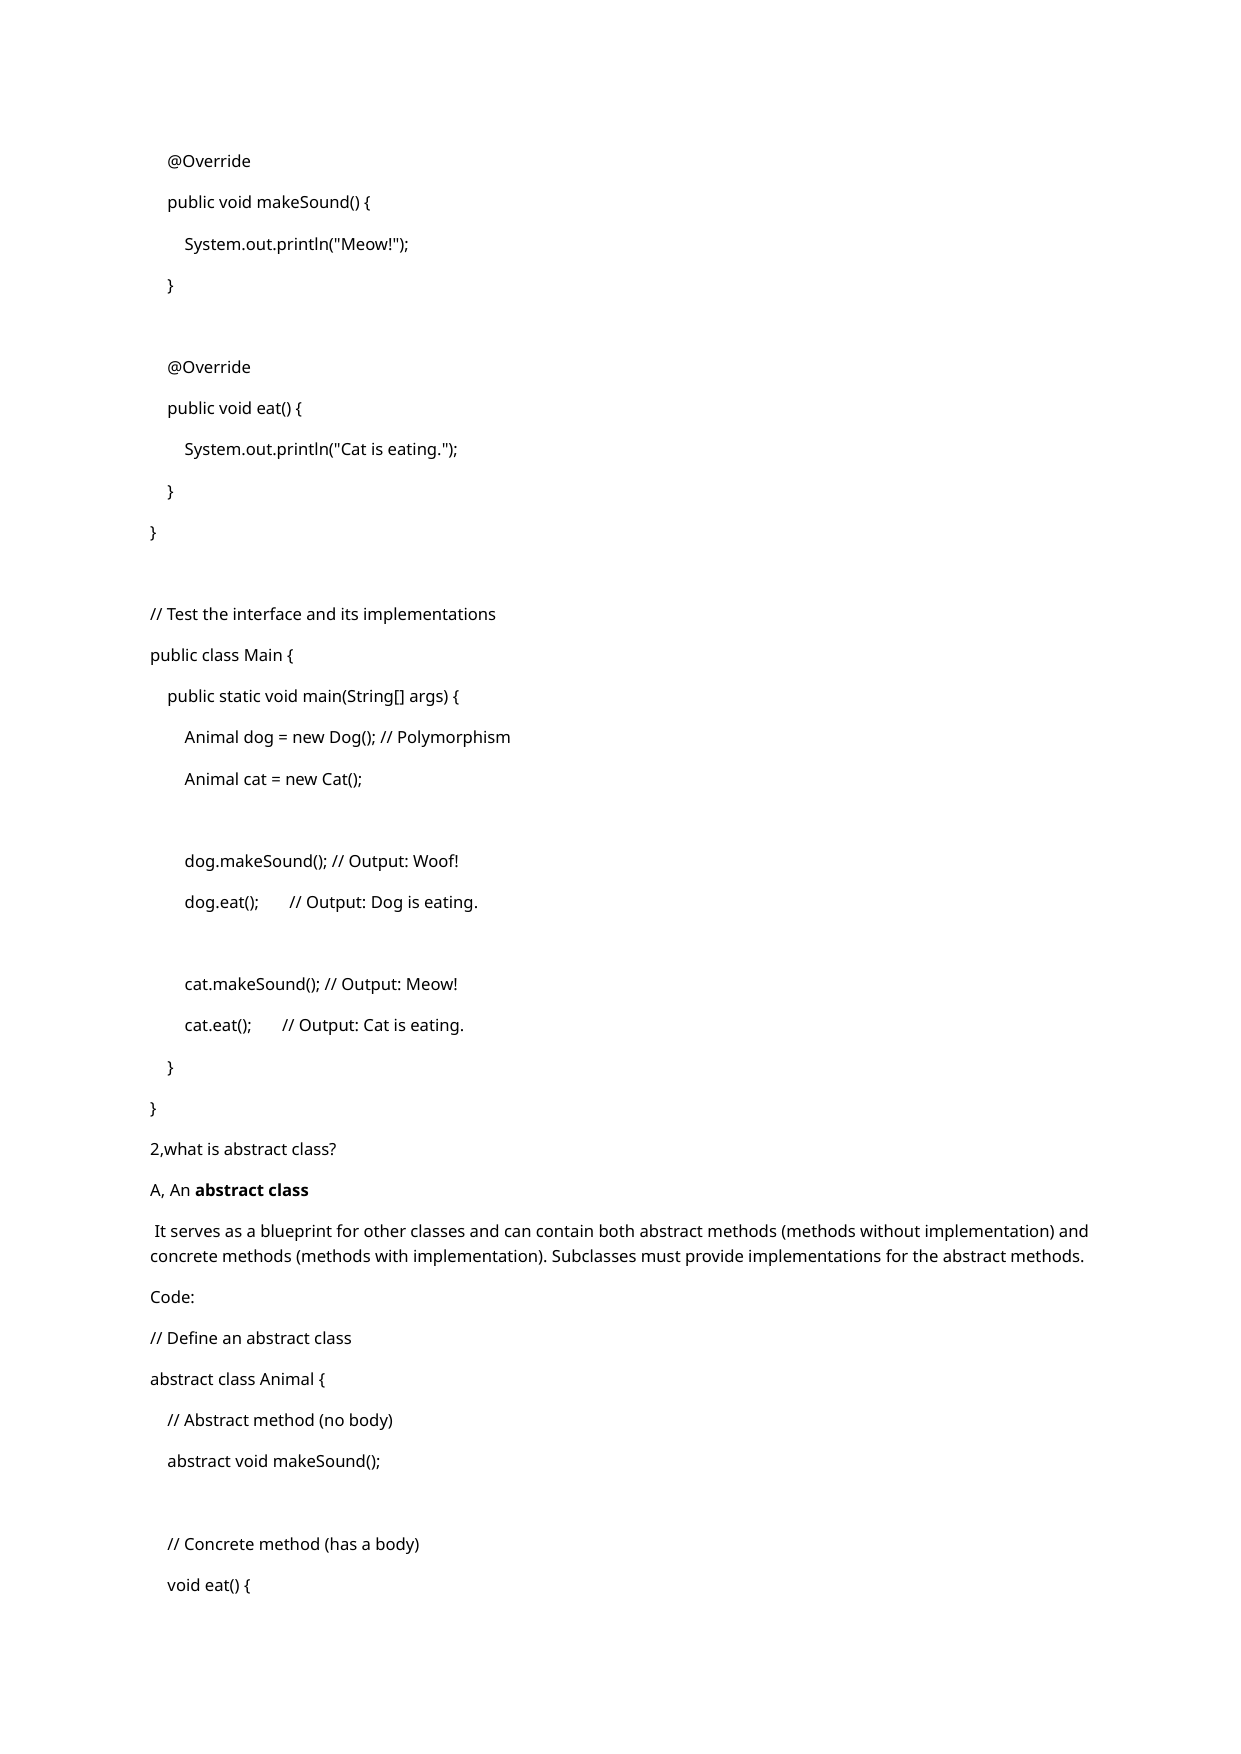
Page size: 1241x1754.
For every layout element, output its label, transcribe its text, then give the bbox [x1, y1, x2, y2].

text dog.eat(); // Output: Dog is eating. [150, 891, 1090, 913]
text public void eat() { [150, 397, 1090, 419]
text abstract void makeSound(); [150, 1450, 1090, 1473]
text @Override [150, 356, 1090, 378]
text Animal cat = new Cat(); [150, 767, 1090, 790]
text dog.makeSound(); // Output: Woof! [150, 849, 1090, 872]
text void eat() { [150, 1573, 1090, 1596]
text // Concrete method (has a body) [150, 1532, 1090, 1555]
text public void makeSound() { [150, 191, 1090, 214]
text cat.eat(); // Output: Cat is eating. [150, 1014, 1090, 1037]
text 2,what is abstract class? [150, 1137, 1090, 1160]
text public static void main(String[] args) { [150, 685, 1090, 708]
text // Abstract method (no body) [150, 1409, 1090, 1432]
text // Define an abstract class [150, 1327, 1090, 1349]
text } [150, 479, 1090, 502]
text A, An abstract class [150, 1179, 1090, 1201]
text System.out.println("Cat is eating."); [150, 438, 1090, 461]
text } [150, 1096, 1090, 1119]
text abstract class Animal { [150, 1368, 1090, 1390]
text @Override [150, 150, 1090, 173]
text } [150, 520, 1090, 543]
text Code: [150, 1285, 1090, 1308]
text public class Main { [150, 644, 1090, 666]
text Animal dog = new Dog(); // Polymorphism [150, 726, 1090, 749]
text It serves as a blueprint for other classes and can contain both abstract methods (methods without implementation) and concrete methods (methods with implementation). Subclasses must provide implementations for the abstract methods. [150, 1220, 1090, 1267]
text } [150, 273, 1090, 296]
text } [150, 1055, 1090, 1078]
text // Test the interface and its implementations [150, 603, 1090, 625]
text cat.makeSound(); // Output: Meow! [150, 973, 1090, 996]
text System.out.println("Meow!"); [150, 232, 1090, 255]
